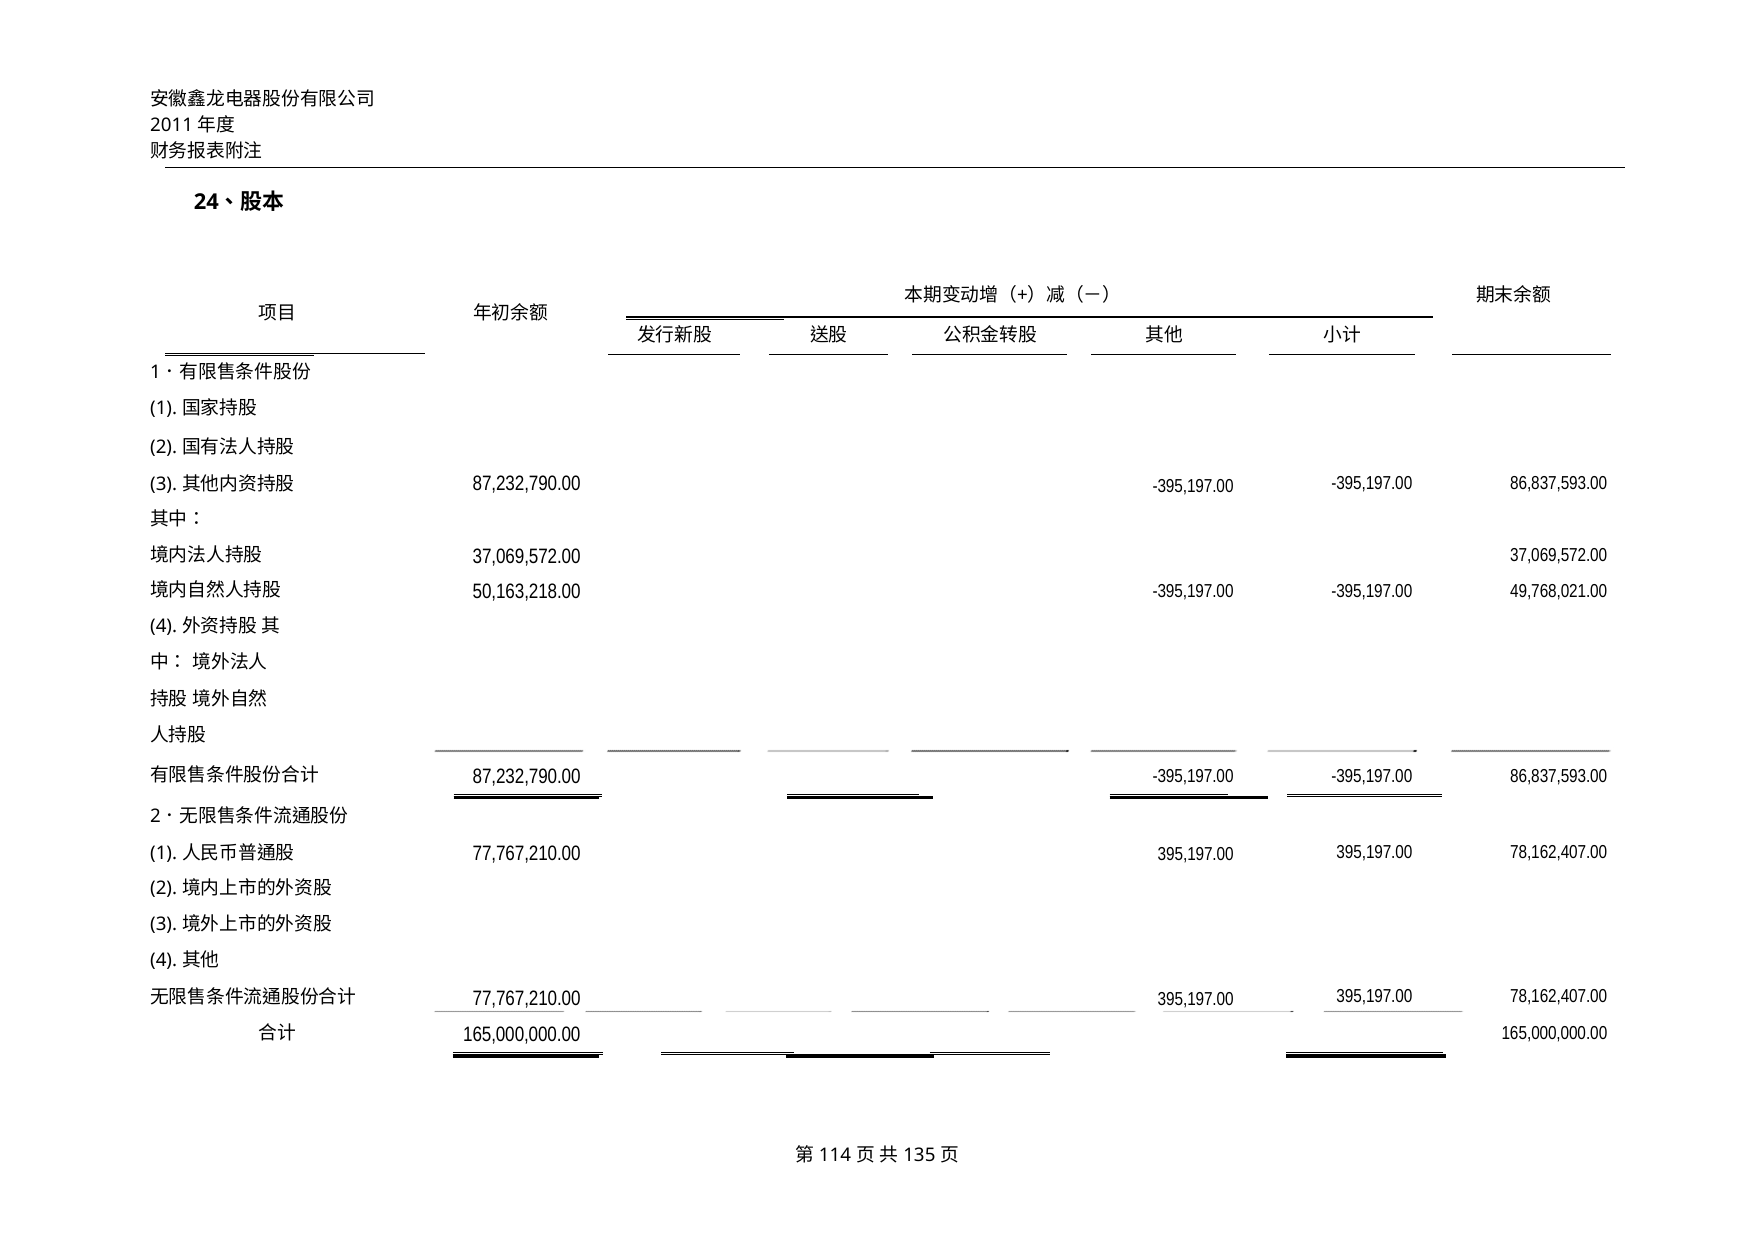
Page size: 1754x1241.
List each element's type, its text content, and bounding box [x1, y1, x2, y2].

text (3). 其他内资持股 87,232,790.00 -395,197.00 -395,197.00 86,837,593.00 [150, 470, 1625, 497]
text 发行新股 送股 公积金转股 其他 小计 [637, 321, 1625, 347]
text (2). 境内上市的外资股 [150, 874, 377, 899]
text 24、股本 [194, 186, 377, 216]
text (4). 外资持股 其中： 境外法人持股 境外自然人持股 [150, 612, 283, 747]
text 合计 165,000,000.00 165,000,000.00 [258, 1019, 1625, 1046]
text 2．无限售条件流通股份 [150, 803, 377, 828]
text 有限售条件股份合计 87,232,790.00 -395,197.00 -395,197.00 86,837,593.00 [150, 762, 1625, 789]
picture [432, 747, 1614, 755]
text 无限售条件流通股份合计 77,767,210.00 395,197.00 395,197.00 78,162,407.00 [150, 983, 1625, 1010]
text (2). 国有法人持股 [150, 434, 550, 459]
text 境内自然人持股 50,163,218.00 -395,197.00 -395,197.00 49,768,021.00 [150, 577, 1625, 604]
text (3). 境外上市的外资股 [150, 910, 377, 936]
text (1). 人民币普通股 77,767,210.00 395,197.00 395,197.00 78,162,407.00 [150, 839, 1625, 866]
text 本期变动增（+）减（－） 期末余额 [904, 281, 1625, 307]
text 境内法人持股 37,069,572.00 37,069,572.00 [150, 542, 1625, 568]
text 1．有限售条件股份 (1). 国家持股 [150, 358, 311, 420]
text 安徽鑫龙电器股份有限公司 2011 年度 [150, 86, 377, 137]
text 其中： [150, 506, 377, 531]
text 项目 年初余额 [258, 299, 550, 325]
text (4). 其他 [150, 947, 377, 972]
picture [432, 1010, 1466, 1016]
text 财务报表附注 [150, 137, 377, 163]
text 第 114 页 共 135 页 [786, 1142, 968, 1167]
